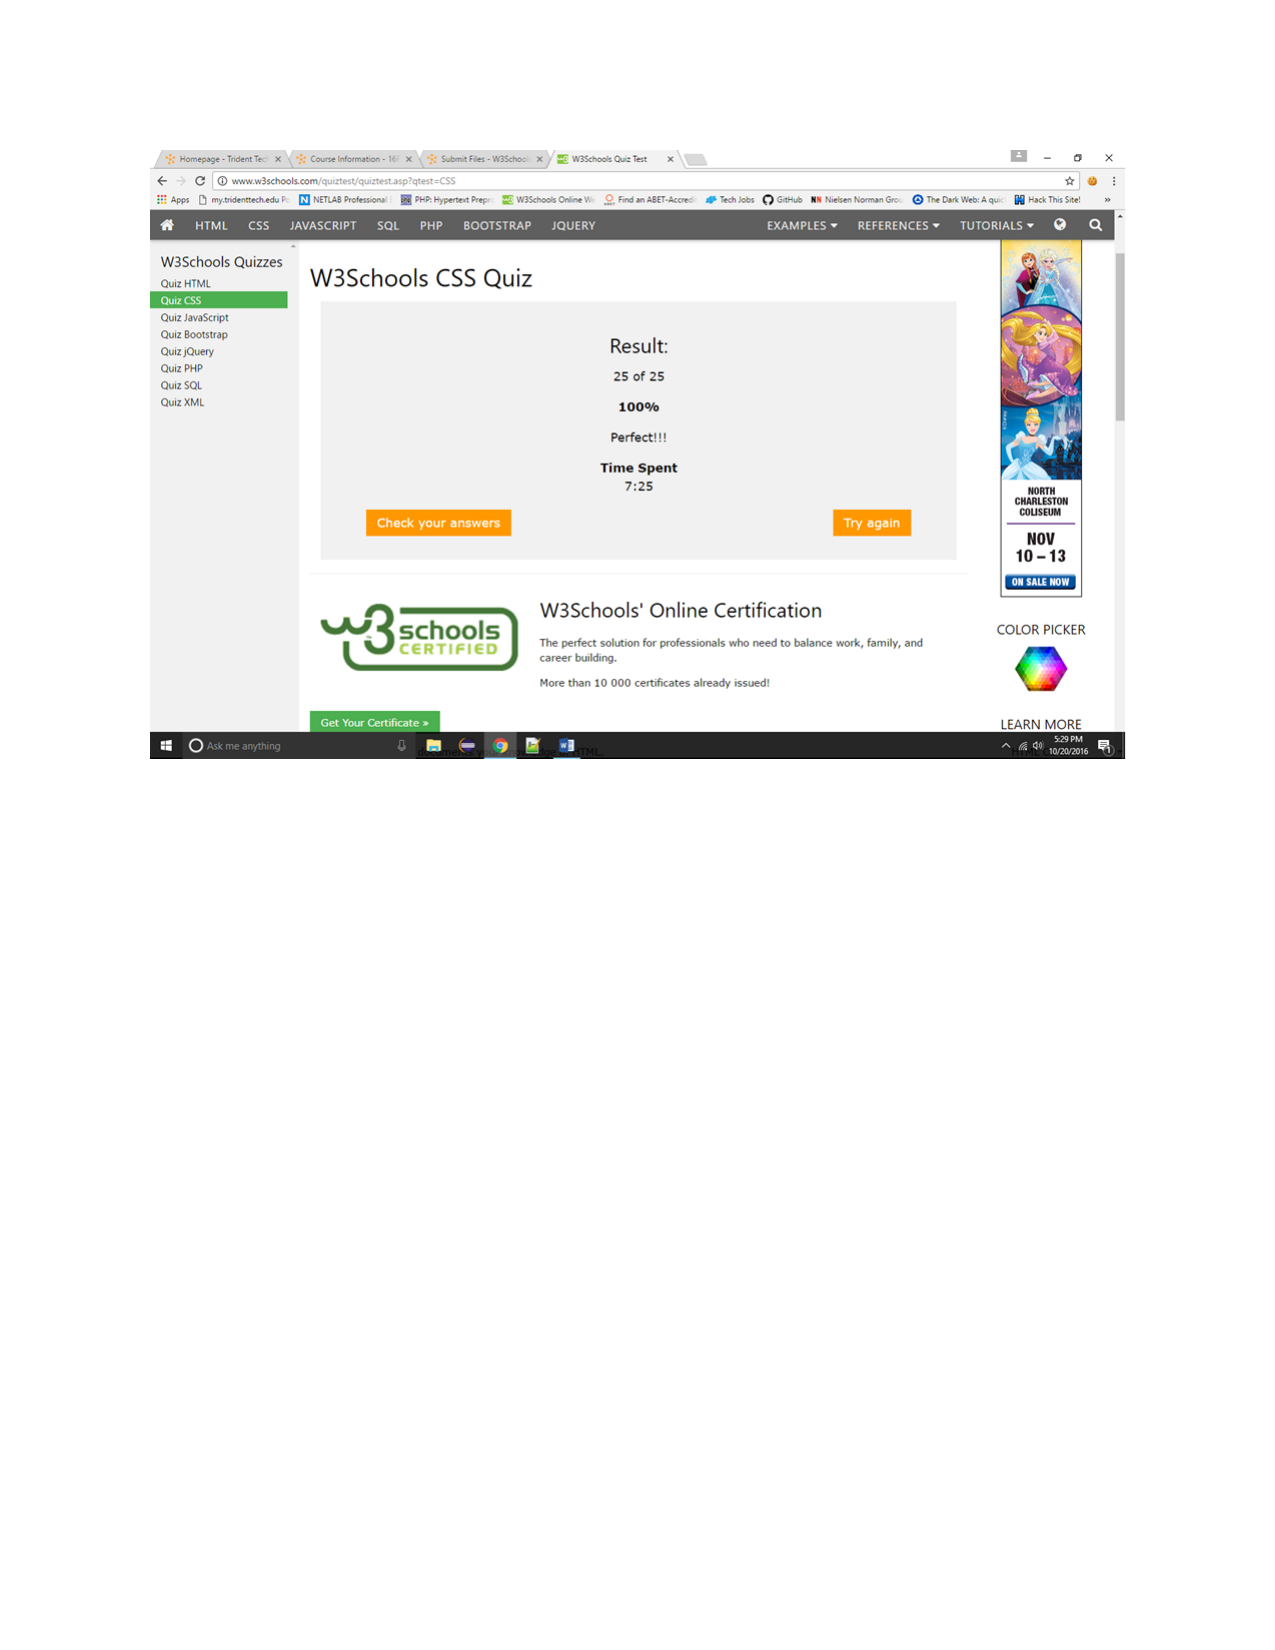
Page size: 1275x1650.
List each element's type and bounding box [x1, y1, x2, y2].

picture [150, 150, 1125, 759]
